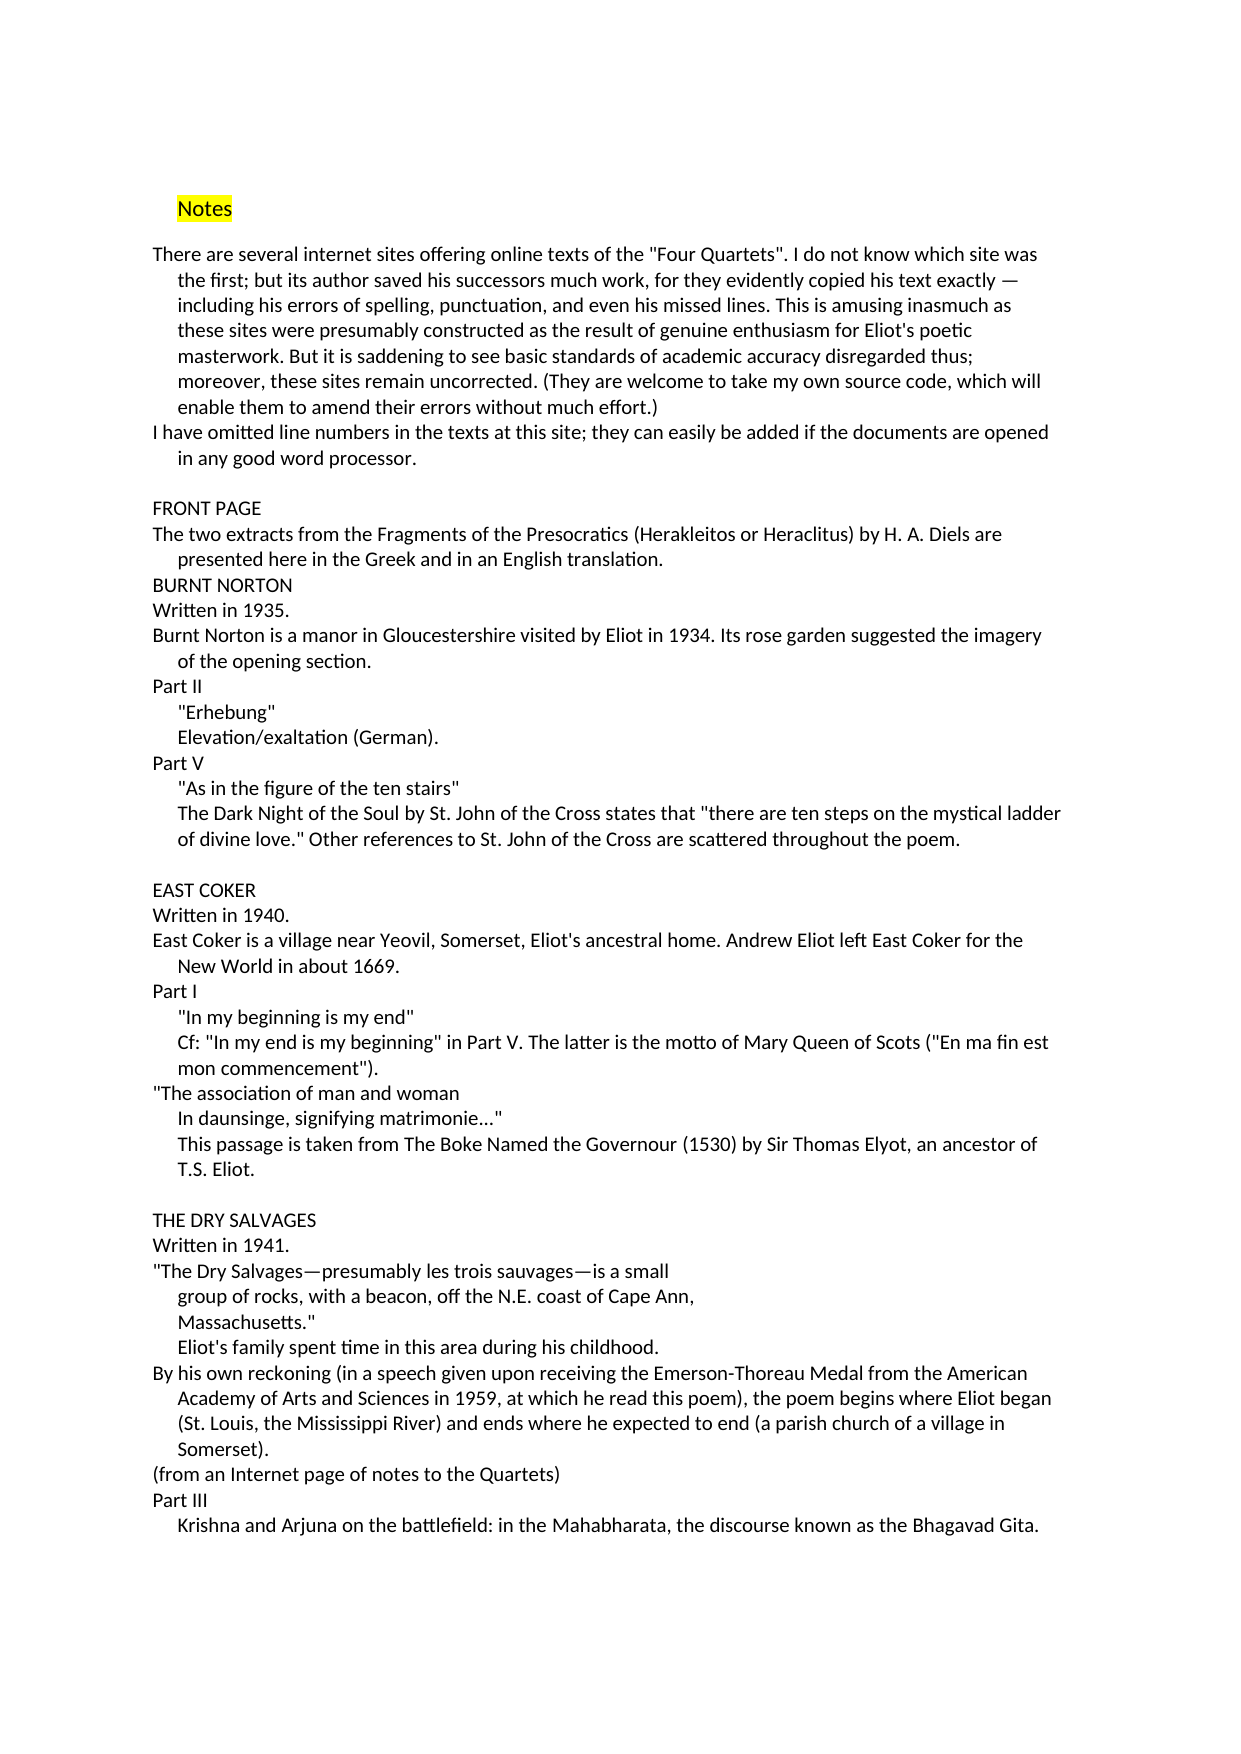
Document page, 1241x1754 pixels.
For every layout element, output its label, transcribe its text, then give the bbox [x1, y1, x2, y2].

text EAST COKER [152, 877, 1063, 902]
text I have omitted line numbers in the texts at this site; they can easily be added if the documents are opened in any good word processor. [152, 419, 1063, 470]
text FRONT PAGE [152, 496, 1063, 521]
text Written in 1940. [152, 902, 1063, 928]
text (from an Internet page of notes to the Quartets) [152, 1461, 1063, 1487]
text Written in 1941. [152, 1233, 1063, 1258]
text "The Dry Salvages—presumably les trois sauvages—is a small group of rocks, with a beacon, off the N.E. coast of Cape Ann, Massachusetts." Eliot's family spent time in this area during his childhood. [152, 1258, 1063, 1360]
text Notes [177, 194, 1063, 222]
text East Coker is a village near Yeovil, Somerset, Eliot's ancestral home. Andrew Eliot left East Coker for the New World in about 1669. [152, 928, 1063, 978]
text The two extracts from the Fragments of the Presocratics (Herakleitos or Heraclitus) by H. A. Diels are presented here in the Greek and in an English translation. [152, 521, 1063, 572]
text There are several internet sites offering online texts of the "Four Quartets". I do not know which site was the first; but its author saved his successors much work, for they evidently copied his text exactly — including his errors of spelling, punctuation, and even his missed lines. This is amusing inasmuch as these sites were presumably constructed as the result of genuine enthusiasm for Eliot's poetic masterwork. But it is saddening to see basic standards of academic accuracy disregarded thus; moreover, these sites remain uncorrected. (They are welcome to take my own source code, which will enable them to amend their errors without much effort.) [152, 241, 1063, 419]
text THE DRY SALVAGES [152, 1207, 1063, 1233]
text BURNT NORTON [152, 572, 1063, 597]
text Part I "In my beginning is my end" Cf: "In my end is my beginning" in Part V. The latter is the motto of Mary Queen of Scots ("En ma fin est mon commencement"). [152, 978, 1063, 1080]
text Written in 1935. [152, 597, 1063, 623]
text Part V "As in the figure of the ten stairs" The Dark Night of the Soul by St. John of the Cross states that "there are ten steps on the mystical ladder of divine love." Other references to St. John of the Cross are scattered throughout the poem. [152, 750, 1063, 851]
text Burnt Norton is a manor in Gloucestershire visited by Eliot in 1934. Its rose garden suggested the imagery of the opening section. [152, 623, 1063, 673]
text Part III Krishna and Arjuna on the battlefield: in the Mahabharata, the discourse known as the Bhagavad Gita. [152, 1487, 1063, 1538]
text By his own reckoning (in a speech given upon receiving the Emerson-Thoreau Medal from the American Academy of Arts and Sciences in 1959, at which he read this poem), the poem begins where Eliot began (St. Louis, the Mississippi River) and ends where he expected to end (a parish church of a village in Somerset). [152, 1360, 1063, 1461]
text "The association of man and woman In daunsinge, signifying matrimonie..." This passage is taken from The Boke Named the Governour (1530) by Sir Thomas Elyot, an ancestor of T.S. Eliot. [152, 1080, 1063, 1182]
text Part II "Erhebung" Elevation/exaltation (German). [152, 673, 1063, 750]
